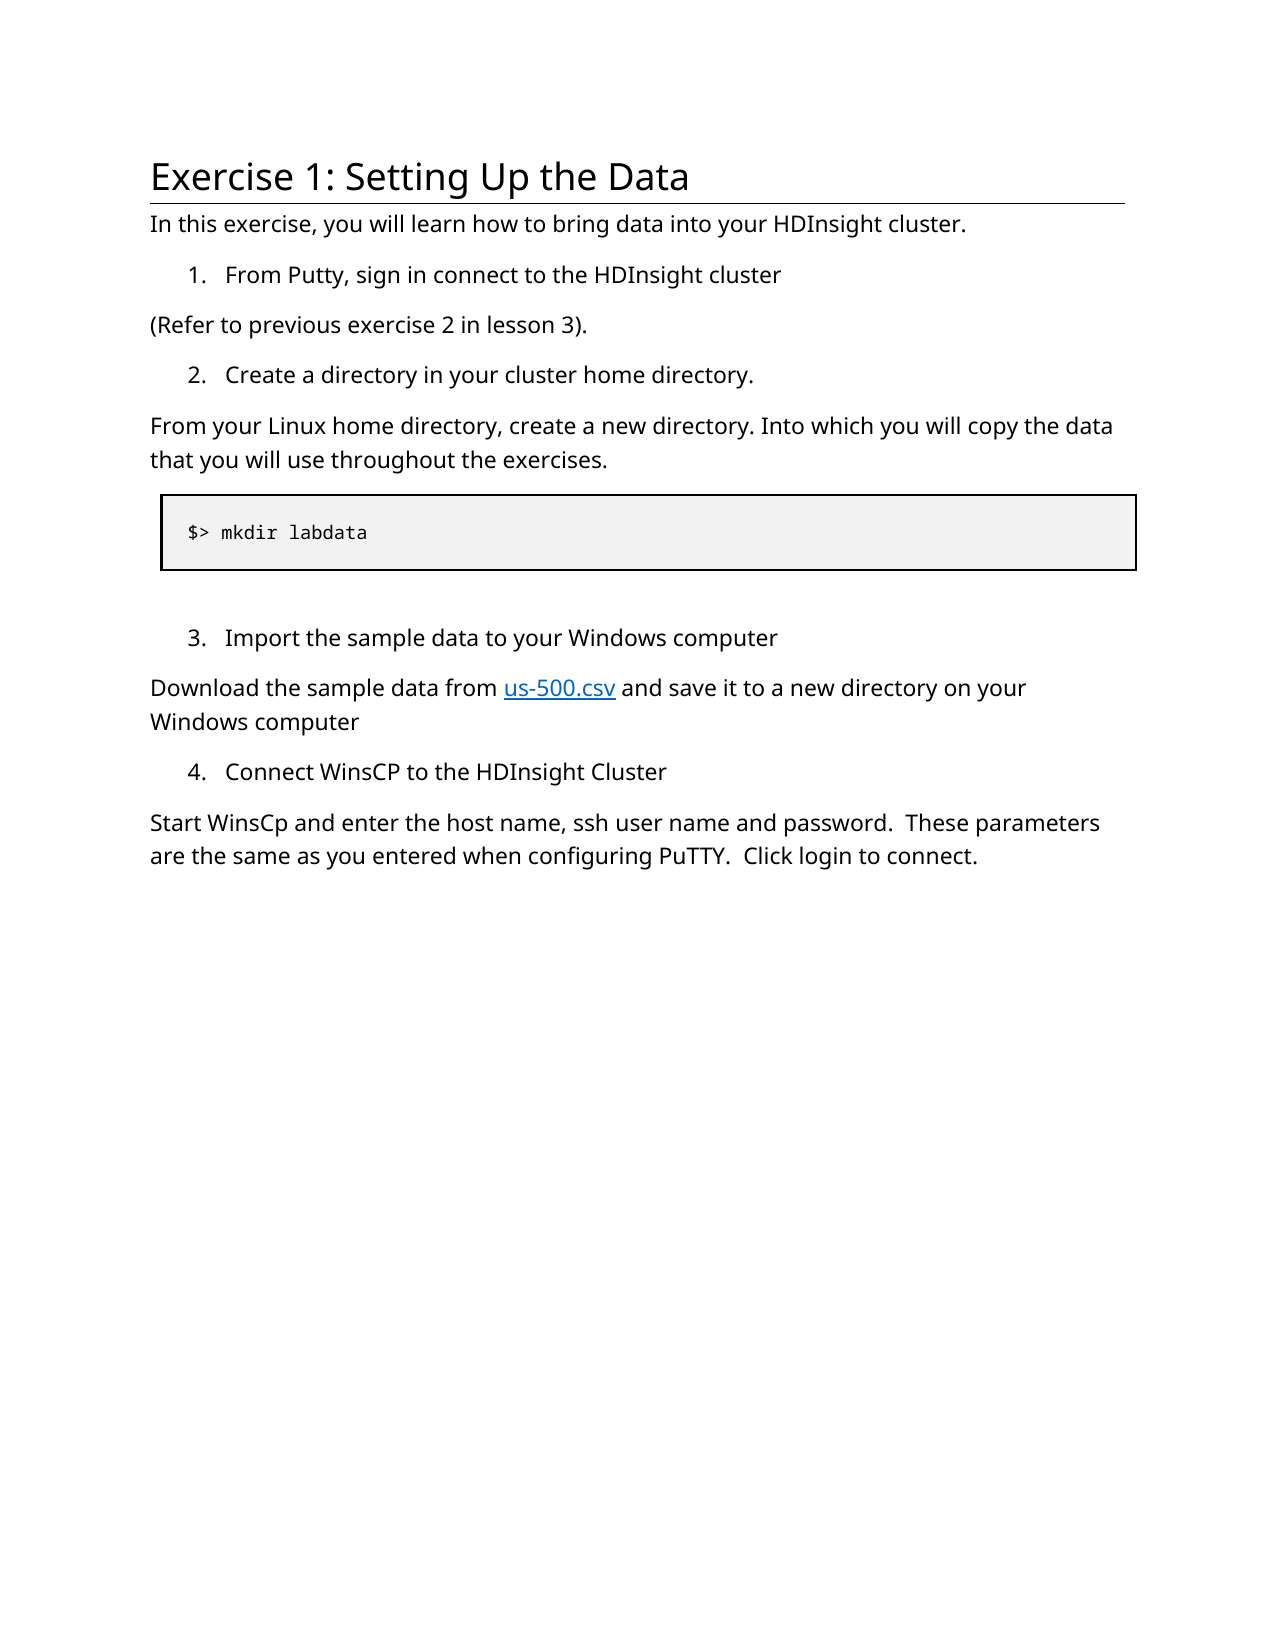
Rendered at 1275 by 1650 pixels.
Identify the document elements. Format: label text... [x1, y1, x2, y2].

text Download the sample data from us-500.csv and save it to a new directory on your Windows computer [150, 672, 1125, 737]
list Create a directory in your cluster home directory. [187, 359, 1125, 391]
list Connect WinsCP to the HDInsight Cluster [187, 756, 1125, 787]
list Import the sample data to your Windows computer [187, 622, 1125, 653]
text $> mkdir labdata [163, 496, 1135, 569]
text (Refer to previous exercise 2 in lesson 3). [150, 309, 1125, 340]
text In this exercise, you will learn how to bring data into your HDInsight cluster. [150, 208, 1125, 239]
text From your Linux home directory, create a new directory. Into which you will copy the data that you will use throughout the exercises. [150, 410, 1125, 475]
text Start WinsCp and enter the host name, ssh user name and password. These parameters are the same as you entered when configuring PuTTY. Click login to connect. [150, 807, 1125, 872]
subtitle Exercise 1: Setting Up the Data [150, 150, 1125, 203]
list From Putty, sign in connect to the HDInsight cluster [187, 259, 1125, 290]
